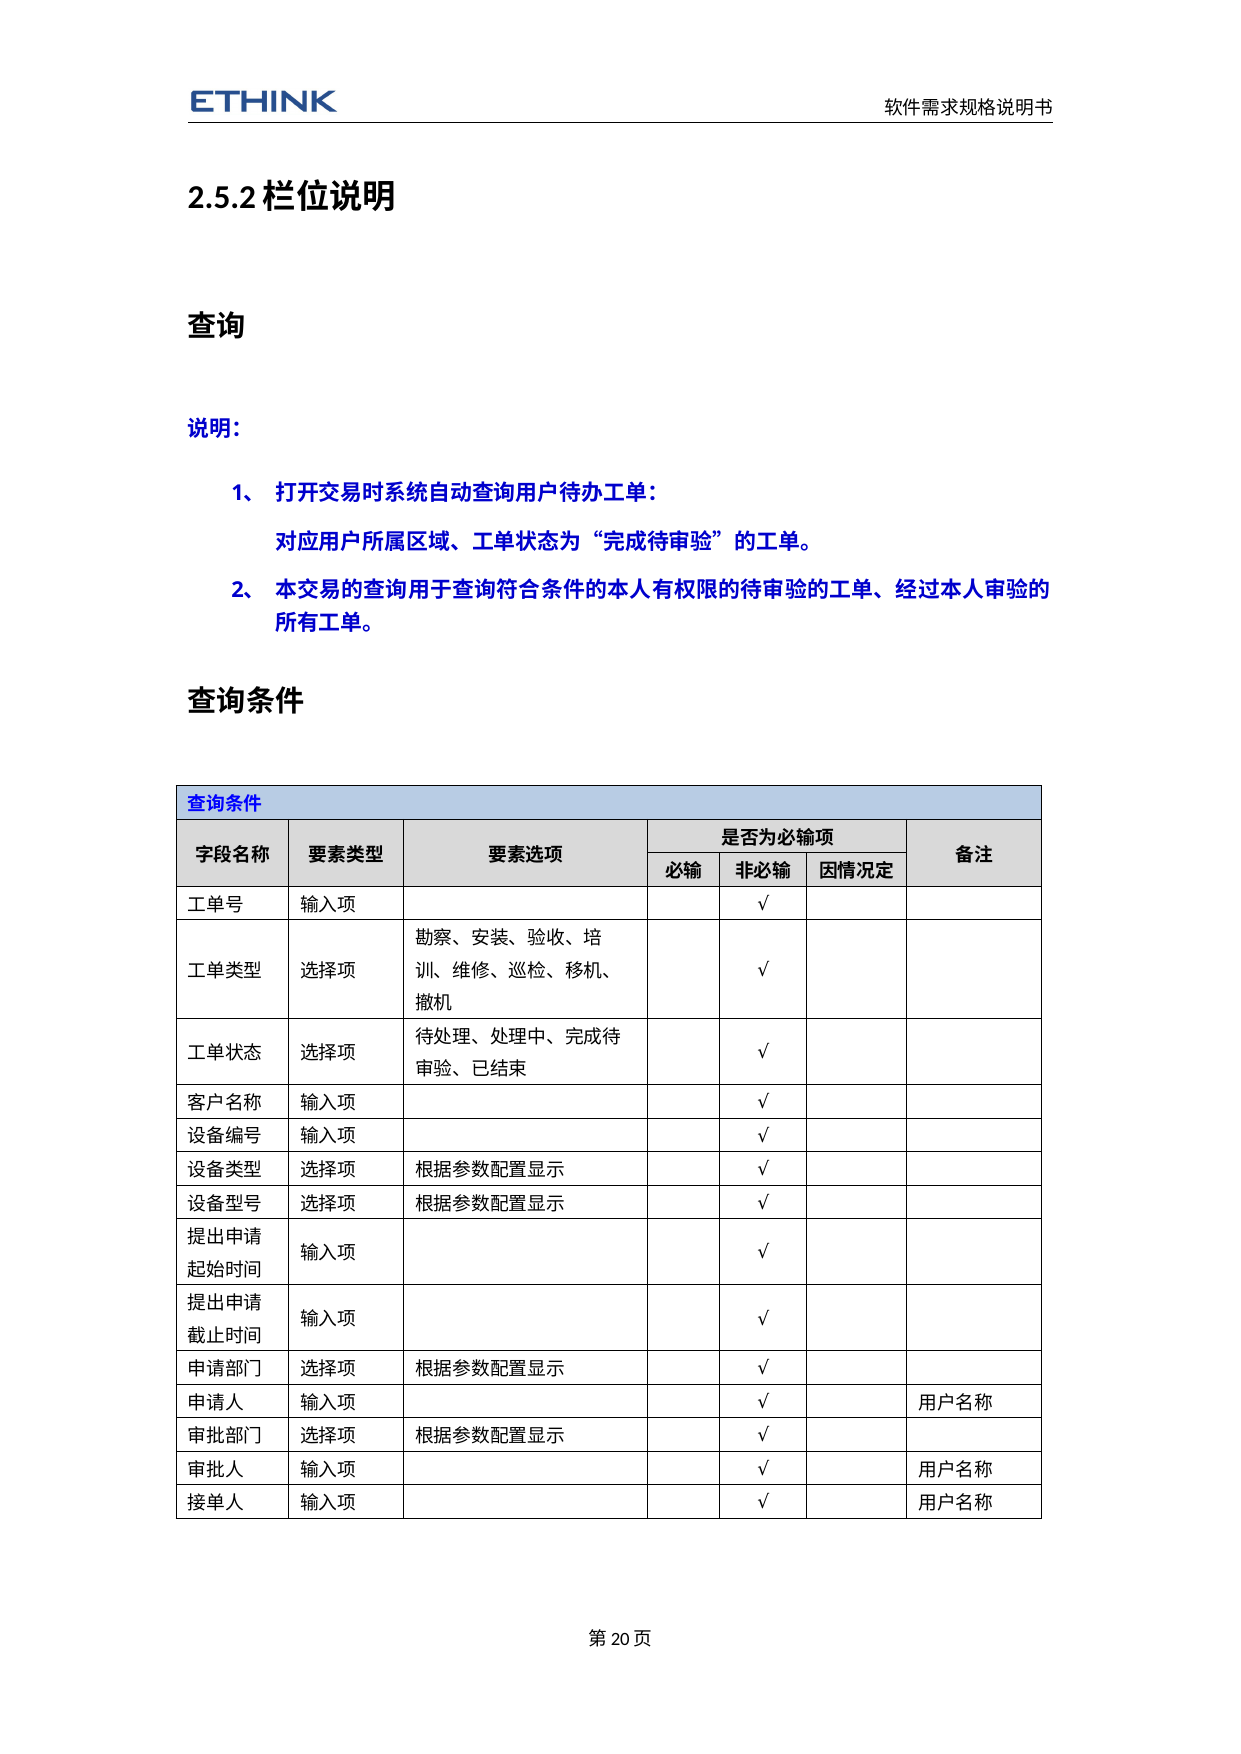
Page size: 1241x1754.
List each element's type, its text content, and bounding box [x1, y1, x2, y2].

table_cell 要素选项 [404, 820, 647, 886]
table_cell [648, 887, 719, 919]
table_cell 必输 [648, 853, 719, 886]
table_cell 输入项 [289, 1485, 403, 1518]
table_cell [807, 1385, 906, 1417]
table_cell 选择项 [289, 1186, 403, 1218]
table_cell [404, 1385, 647, 1417]
table_cell √ [720, 1152, 806, 1184]
table_cell [807, 1119, 906, 1151]
subtitle 查询 [187, 291, 1053, 356]
table_cell 申请部门 [177, 1351, 288, 1384]
table_cell [807, 1452, 906, 1484]
table_cell 因情况定 [807, 853, 906, 886]
table_cell [648, 1285, 719, 1350]
table_cell 输入项 [289, 1085, 403, 1117]
table_cell [404, 1085, 647, 1117]
table_cell [648, 1019, 719, 1084]
table_cell 选择项 [289, 1351, 403, 1384]
table_cell √ [720, 1186, 806, 1218]
table_cell 接单人 [177, 1485, 288, 1518]
table_cell 是否为必输项 [648, 820, 906, 852]
table_cell 设备编号 [177, 1119, 288, 1151]
table_cell [404, 1285, 647, 1350]
list 打开交易时系统自动查询用户待办工单： [231, 475, 1053, 507]
table_cell 非必输 [720, 853, 806, 886]
table_cell [807, 1351, 906, 1384]
table_cell [907, 920, 1041, 1018]
table_cell 提出申请截止时间 [177, 1285, 288, 1350]
table_cell 输入项 [289, 1385, 403, 1417]
table_cell √ [720, 1219, 806, 1284]
table_cell 用户名称 [907, 1485, 1041, 1518]
table_cell 申请人 [177, 1385, 288, 1417]
table_cell 输入项 [289, 1452, 403, 1484]
table_cell √ [720, 887, 806, 919]
table_cell 用户名称 [907, 1452, 1041, 1484]
table_cell [807, 1186, 906, 1218]
table_cell 选择项 [289, 920, 403, 1018]
table_cell 选择项 [289, 1152, 403, 1184]
table_cell [648, 1418, 719, 1451]
table_cell 审批部门 [177, 1418, 288, 1451]
picture [187, 88, 340, 115]
table_cell [648, 920, 719, 1018]
table_cell 选择项 [289, 1418, 403, 1451]
table_cell √ [720, 1485, 806, 1518]
table_cell [648, 1485, 719, 1518]
table_cell 根据参数配置显示 [404, 1186, 647, 1218]
table_cell [404, 887, 647, 919]
table_cell [648, 1186, 719, 1218]
table_cell 设备类型 [177, 1152, 288, 1184]
table_cell [907, 1351, 1041, 1384]
table_cell 选择项 [289, 1019, 403, 1084]
table_cell [648, 1152, 719, 1184]
table_cell √ [720, 1452, 806, 1484]
table_cell [648, 1085, 719, 1117]
subtitle 栏位说明 [187, 162, 1053, 227]
table_cell √ [720, 1385, 806, 1417]
table_cell [907, 1085, 1041, 1117]
table_cell 备注 [907, 820, 1041, 886]
table_cell [648, 1385, 719, 1417]
table_cell √ [720, 1119, 806, 1151]
table_cell [648, 1119, 719, 1151]
table_cell √ [720, 1418, 806, 1451]
table_cell 输入项 [289, 1119, 403, 1151]
table_cell [807, 1085, 906, 1117]
table_cell [907, 1418, 1041, 1451]
table_cell [404, 1485, 647, 1518]
table_cell [404, 1119, 647, 1151]
table_cell [807, 1418, 906, 1451]
table_cell 根据参数配置显示 [404, 1152, 647, 1184]
table_cell [807, 1485, 906, 1518]
table_cell 输入项 [289, 887, 403, 919]
table_cell √ [720, 1285, 806, 1350]
table_cell √ [720, 1019, 806, 1084]
table_cell 客户名称 [177, 1085, 288, 1117]
table_cell 工单类型 [177, 920, 288, 1018]
table_cell [404, 1452, 647, 1484]
table_cell 用户名称 [907, 1385, 1041, 1417]
table_cell [648, 1351, 719, 1384]
table_cell [907, 1019, 1041, 1084]
table_cell 根据参数配置显示 [404, 1418, 647, 1451]
table_cell 提出申请起始时间 [177, 1219, 288, 1284]
table_cell [807, 1219, 906, 1284]
table_cell √ [720, 1351, 806, 1384]
table_cell [907, 887, 1041, 919]
table_cell [807, 1152, 906, 1184]
table_cell [648, 1219, 719, 1284]
table_cell [807, 1285, 906, 1350]
table_cell [907, 1152, 1041, 1184]
table_cell [907, 1219, 1041, 1284]
subtitle 查询条件 [187, 666, 1053, 731]
table_cell [807, 1019, 906, 1084]
table_cell [907, 1186, 1041, 1218]
table_cell [648, 1452, 719, 1484]
table_cell 工单号 [177, 887, 288, 919]
table_cell √ [720, 920, 806, 1018]
list 本交易的查询用于查询符合条件的本人有权限的待审验的工单、经过本人审验的所有工单。 [231, 572, 1053, 637]
table_cell 审批人 [177, 1452, 288, 1484]
table_cell √ [720, 1085, 806, 1117]
text 对应用户所属区域、工单状态为“完成待审验”的工单。 [275, 523, 1053, 556]
table_cell [404, 1219, 647, 1284]
table_cell 勘察、安装、验收、培训、维修、巡检、移机、撤机 [404, 920, 647, 1018]
table_cell 根据参数配置显示 [404, 1351, 647, 1384]
table_cell 设备型号 [177, 1186, 288, 1218]
table_cell [907, 1285, 1041, 1350]
table_cell 输入项 [289, 1285, 403, 1350]
table_cell [807, 887, 906, 919]
table_cell 工单状态 [177, 1019, 288, 1084]
table_cell [907, 1119, 1041, 1151]
table_header 查询条件 [177, 786, 1041, 819]
text 说明： [187, 410, 1053, 443]
table_cell 待处理、处理中、完成待审验、已结束 [404, 1019, 647, 1084]
table_cell 输入项 [289, 1219, 403, 1284]
table_cell 要素类型 [289, 820, 403, 886]
table_cell 字段名称 [177, 820, 288, 886]
table_cell [807, 920, 906, 1018]
